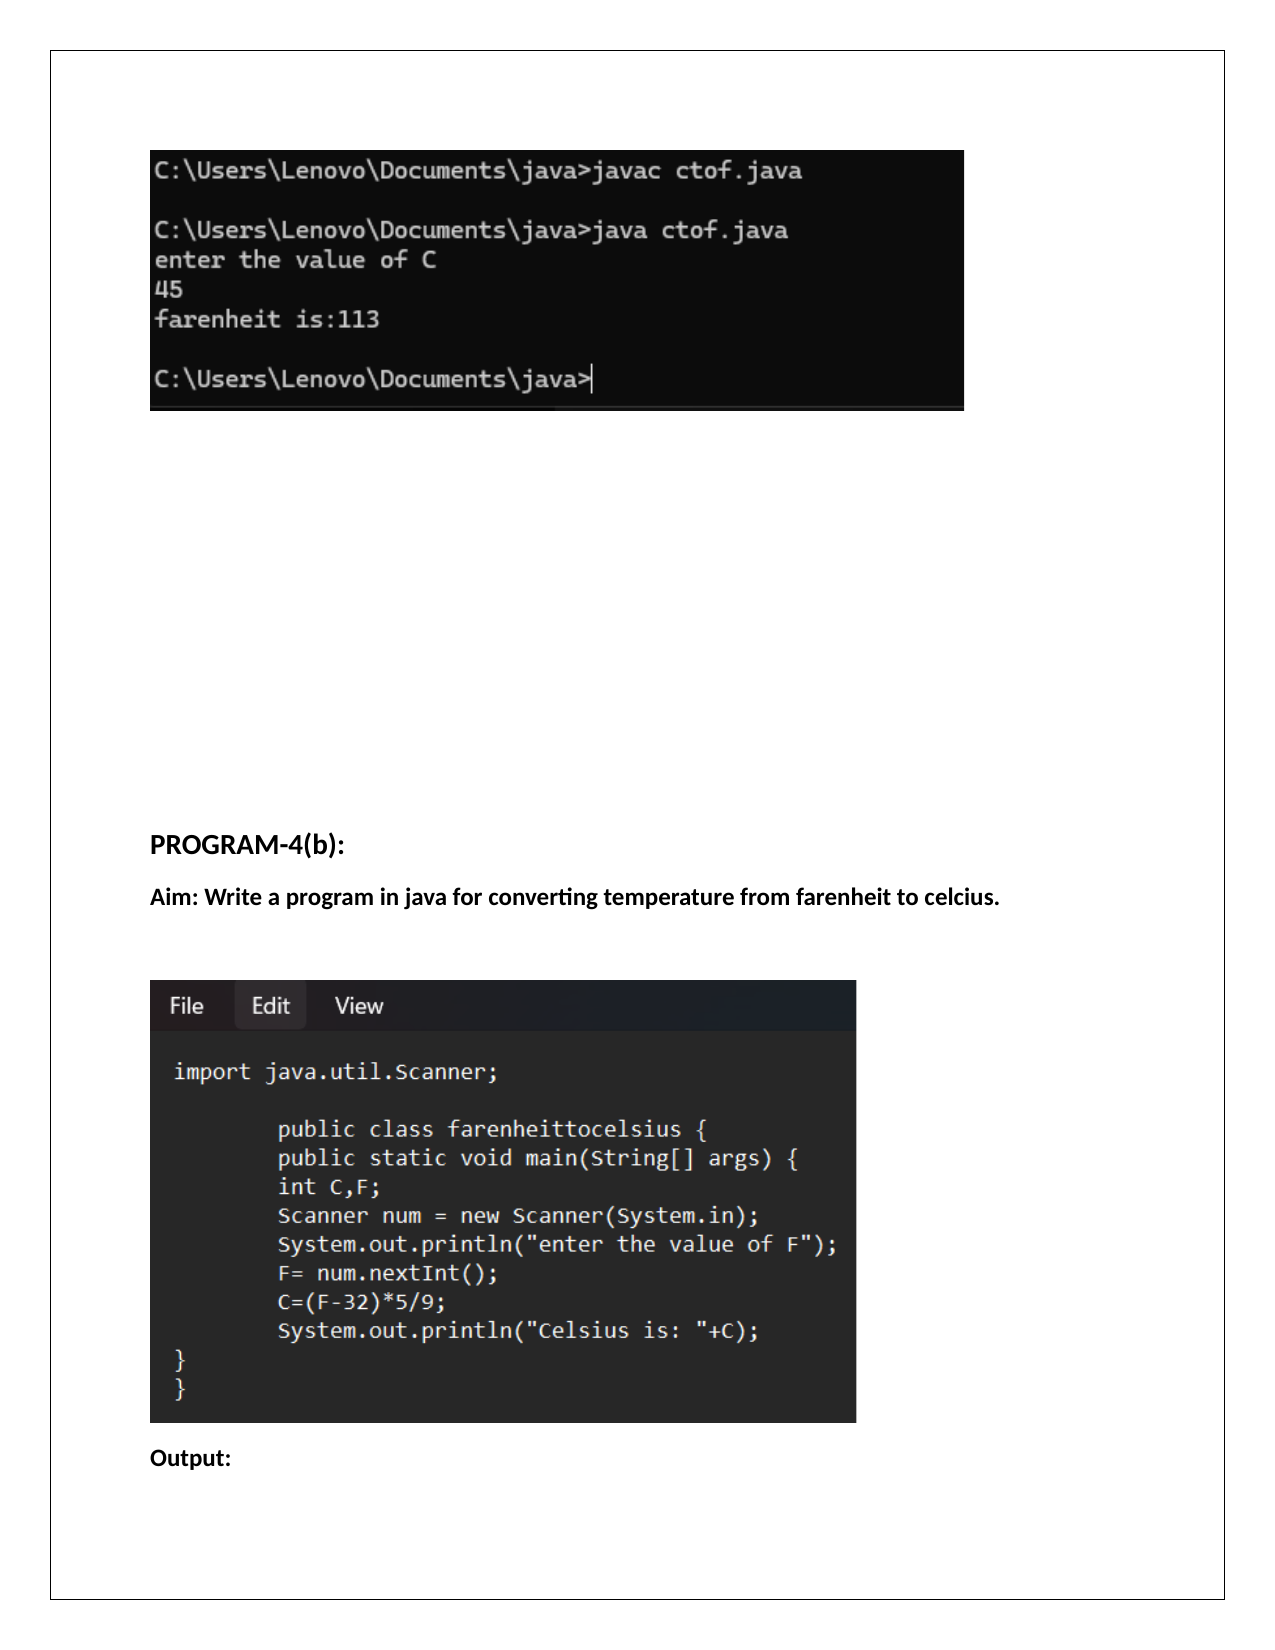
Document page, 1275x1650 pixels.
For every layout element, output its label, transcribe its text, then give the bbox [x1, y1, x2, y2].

text Output: [150, 1442, 1125, 1472]
text Aim: Write a program in java for converting temperature from farenheit to celcius. [150, 882, 1125, 912]
text PROGRAM-4(b): [150, 826, 1125, 862]
picture [150, 150, 965, 411]
picture [150, 980, 857, 1423]
